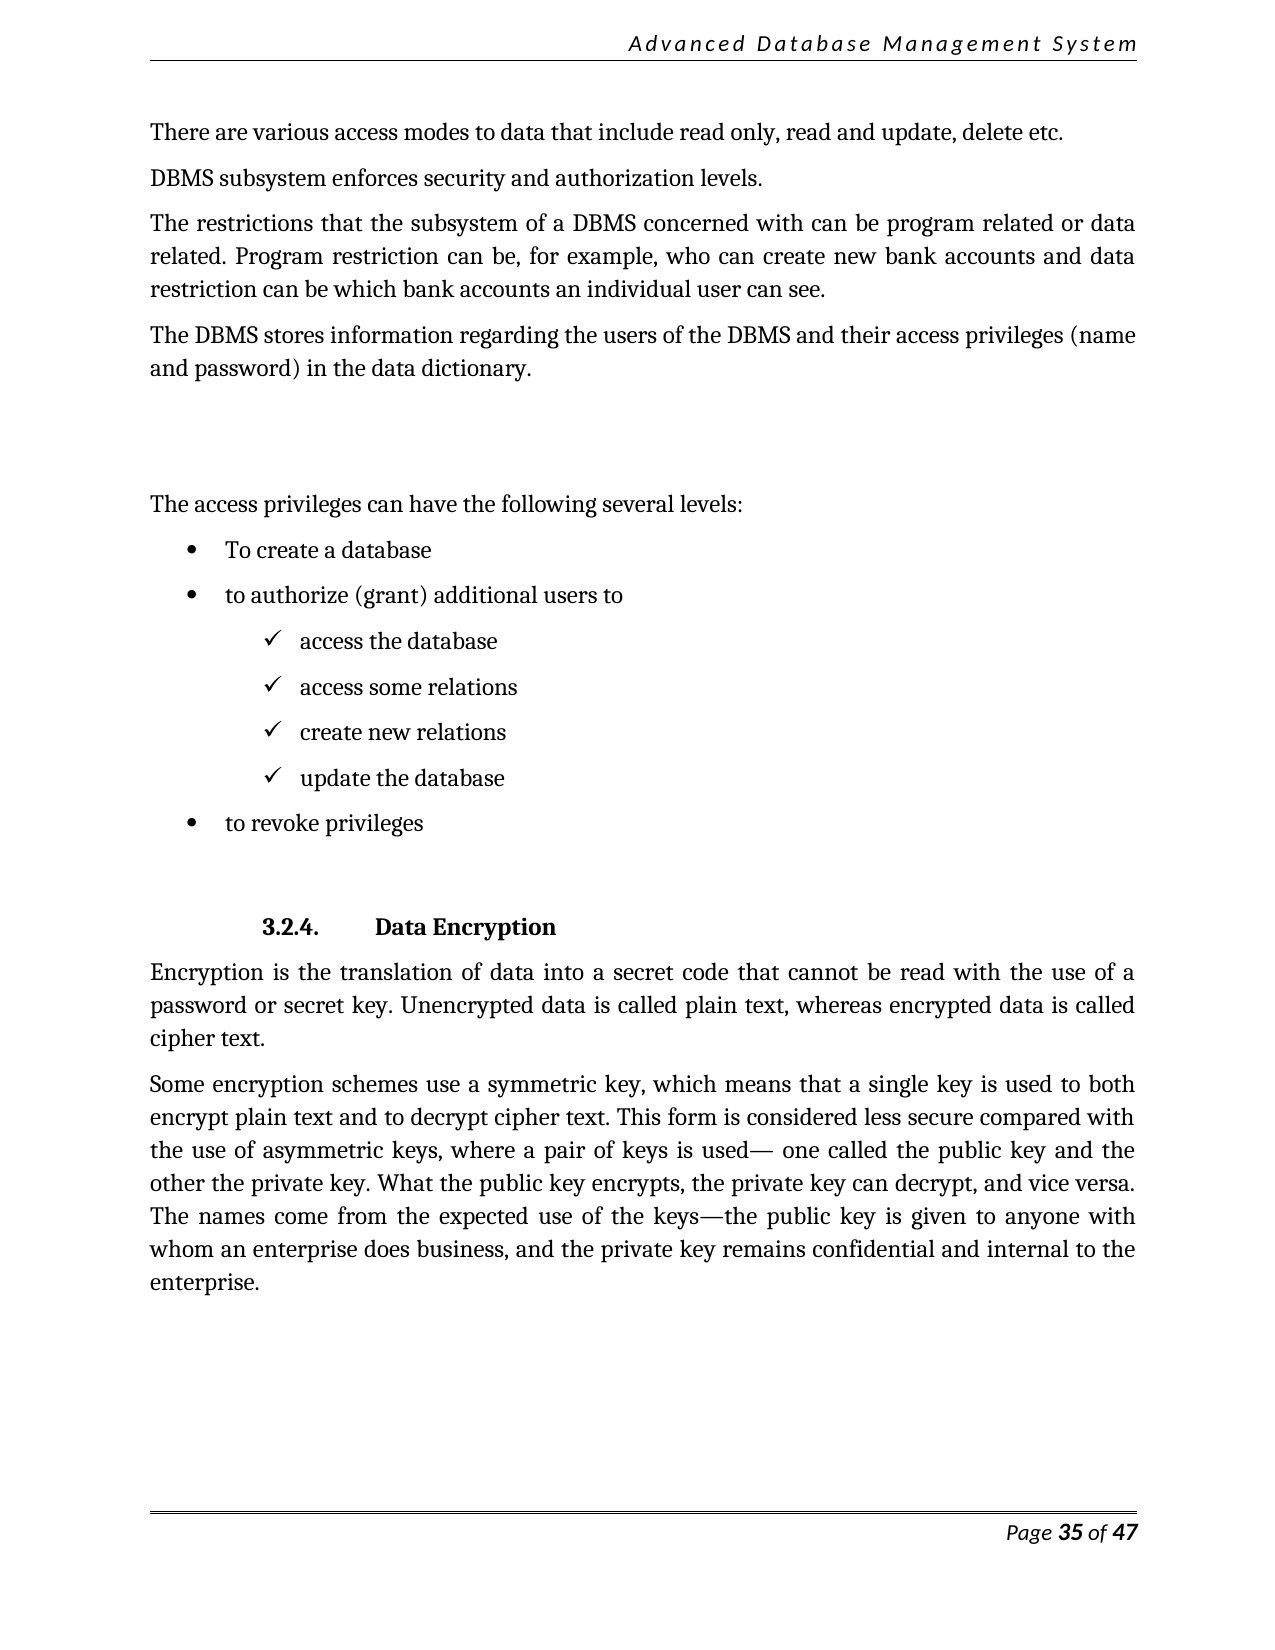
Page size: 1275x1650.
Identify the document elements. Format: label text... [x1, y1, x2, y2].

list to authorize (grant) additional users to [187, 581, 1137, 610]
text The DBMS stores information regarding the users of the DBMS and their access privileges (name and password) in the data dictionary. [150, 321, 1137, 383]
list create new relations [262, 718, 1137, 747]
list To create a database [187, 536, 1137, 565]
text DBMS subsystem enforces security and authorization levels. [150, 164, 1137, 192]
list access the database [262, 627, 1137, 656]
text Encryption is the translation of data into a secret code that cannot be read with the use of a password or secret key. Unencrypted data is called plain text, whereas encrypted data is called cipher text. [150, 958, 1137, 1053]
list update the database [262, 763, 1137, 792]
text The access privileges can have the following several levels: [150, 490, 1137, 519]
list access some relations [262, 672, 1137, 701]
text Some encryption schemes use a symmetric key, which means that a single key is used to both encrypt plain text and to decrypt cipher text. This form is considered less secure compared with the use of asymmetric keys, where a pair of keys is used— one called the public key and the other the private key. What the public key encrypts, the private key can decrypt, and vice versa. The names come from the expected use of the keys—the public key is given to anyone with whom an enterprise does business, and the private key remains confidential and internal to the enterprise. [150, 1070, 1137, 1297]
text The restrictions that the subsystem of a DBMS concerned with can be program related or data related. Program restriction can be, for example, who can create new bank accounts and data restriction can be which bank accounts an individual user can see. [150, 209, 1137, 304]
list to revoke privileges [187, 809, 1137, 838]
list Data Encryption [262, 913, 1137, 941]
text There are various access modes to data that include read only, read and update, delete etc. [150, 118, 1137, 147]
